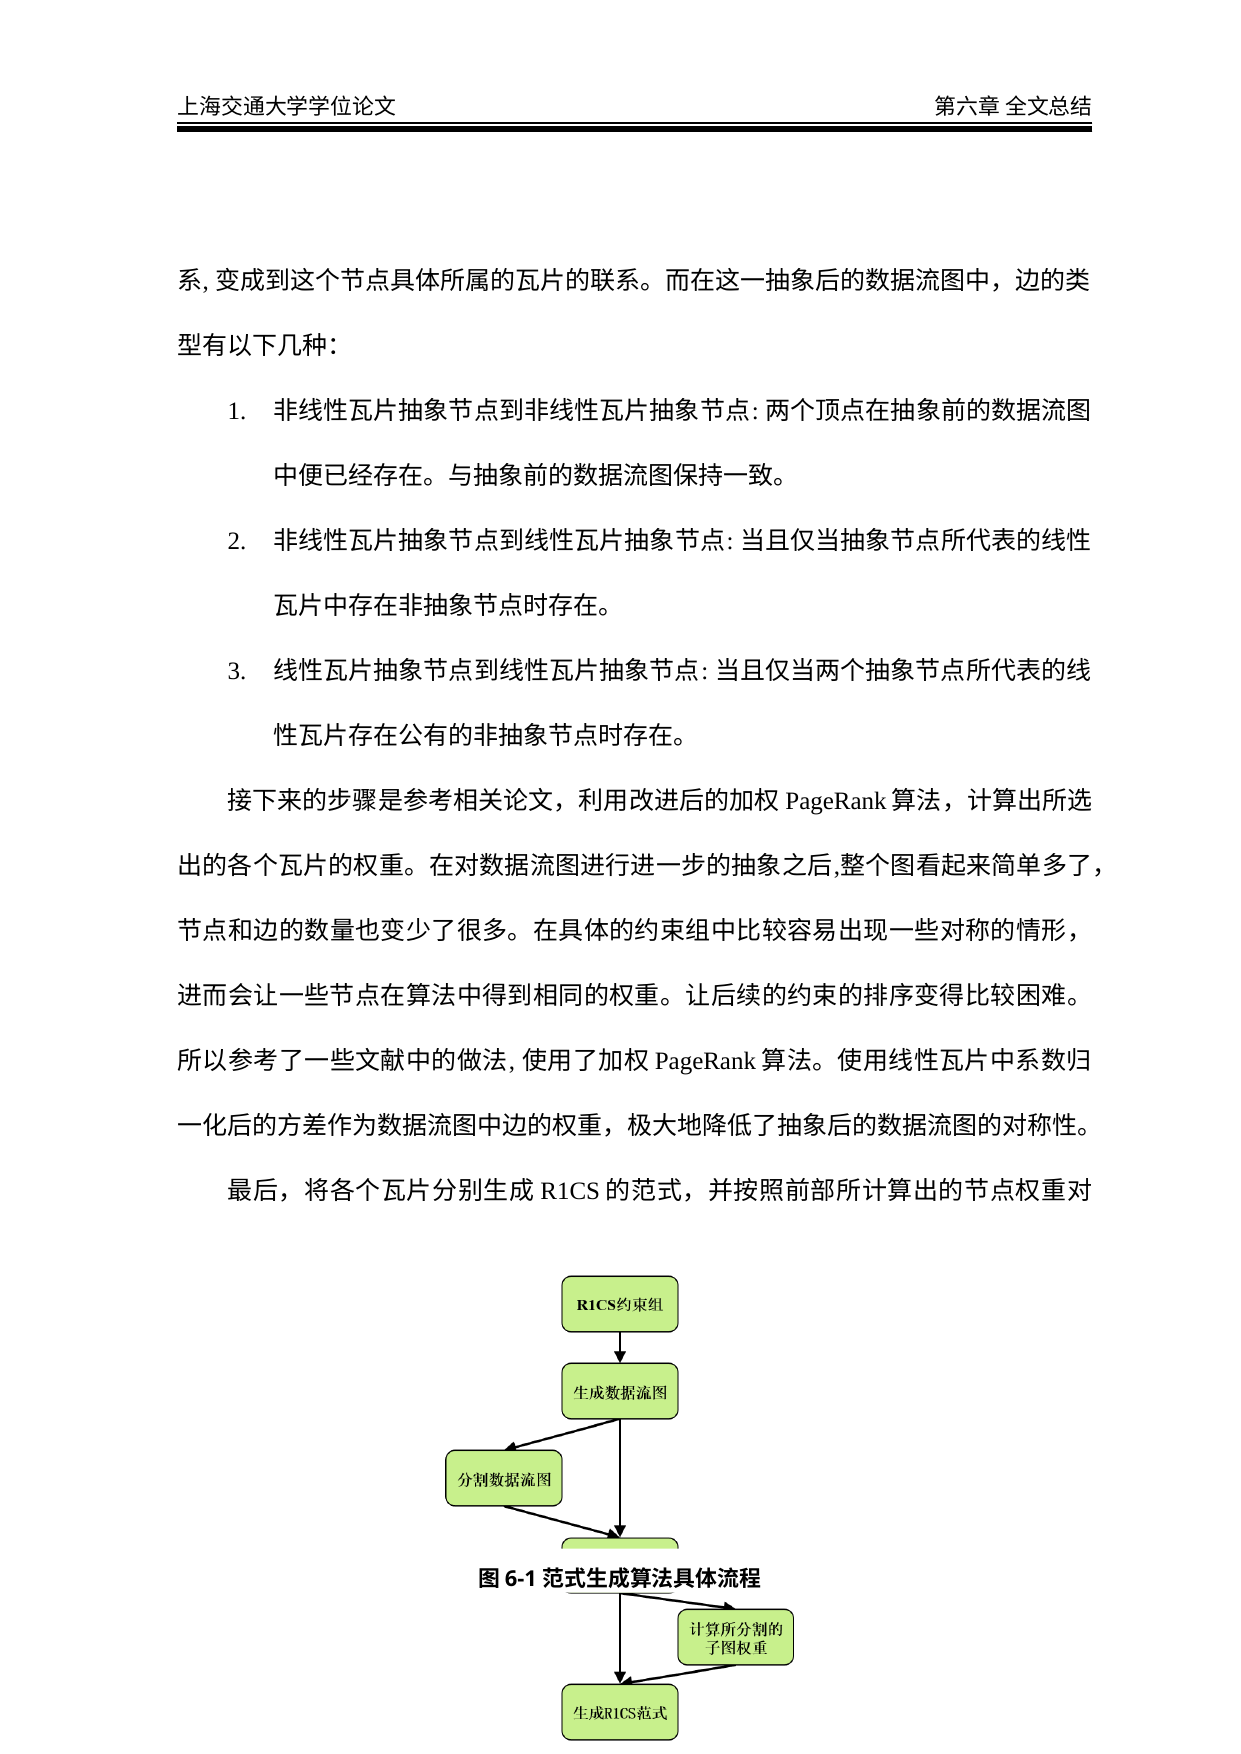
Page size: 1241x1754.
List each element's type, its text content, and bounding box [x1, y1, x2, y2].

picture [440, 1259, 800, 1548]
list 非线性瓦片抽象节点到非线性瓦片抽象节点: 两个顶点在抽象前的数据流图中便已经存在。与抽象前的数据流图保持一致。 [227, 376, 1092, 506]
text 接下来的步骤是参考相关论文，利用改进后的加权PageRank算法，计算出所选出的各个瓦片的权重。在对数据流图进行进一步的抽象之后,整个图看起来简单多了，节点和边的数量也变少了很多。在具体的约束组中比较容易出现一些对称的情形，进而会让一些节点在算法中得到相同的权重。让后续的约束的排序变得比较困难。所以参考了一些文献中的做法, 使用了加权PageRank算法。使用线性瓦片中系数归一化后的方差作为数据流图中边的权重，极大地降低了抽象后的数据流图的对称性。 [177, 766, 1092, 1156]
picture [440, 1593, 800, 1754]
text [177, 246, 1092, 376]
list 非线性瓦片抽象节点到线性瓦片抽象节点: 当且仅当抽象节点所代表的线性瓦片中存在非抽象节点时存在。 [227, 506, 1092, 636]
list 线性瓦片抽象节点到线性瓦片抽象节点: 当且仅当两个抽象节点所代表的线性瓦片存在公有的非抽象节点时存在。 [227, 636, 1092, 766]
text 最后，将各个瓦片分别生成R1CS的范式，并按照前部所计算出的节点权重对约束和变量进行排序。 至此，约束组中约束的划分与约束的排序已经确定，在二次约束中出现过的变量的排序也已经排序完毕。但是由于在对数据流图的抽象过程中，线性约束的具体内部结构被忽略。因此在这个步骤中还需要对线性瓦片中新出现的变量的排序进行调整。替每一个在线性瓦片中新加入的变量计算权重，其权重的计算方式为除去本身线性瓦片以外的其他所有线性瓦片中，自己的系数和线性瓦片权重的乘积的绝对值之和。然后便可以对新引入的变量进行排序，首先比较变量的权重, 如果一致, 再对本身在线性瓦片中的系数进行排序。在线性瓦片中引入的新变量, 其在其他 Linear 瓦片中出现的情况某种程度上反映了其在整个约束组中的重要程度。 同时如果某些新变量只在本身的约束中出现，他们的权重都将为0。 并且他们的排序只会对自身的线性瓦片所产生的约束产生影响，并不会改变其他约束的顺序，所以只需将他们按照系数降序排序即可。 [177, 1156, 1092, 1221]
